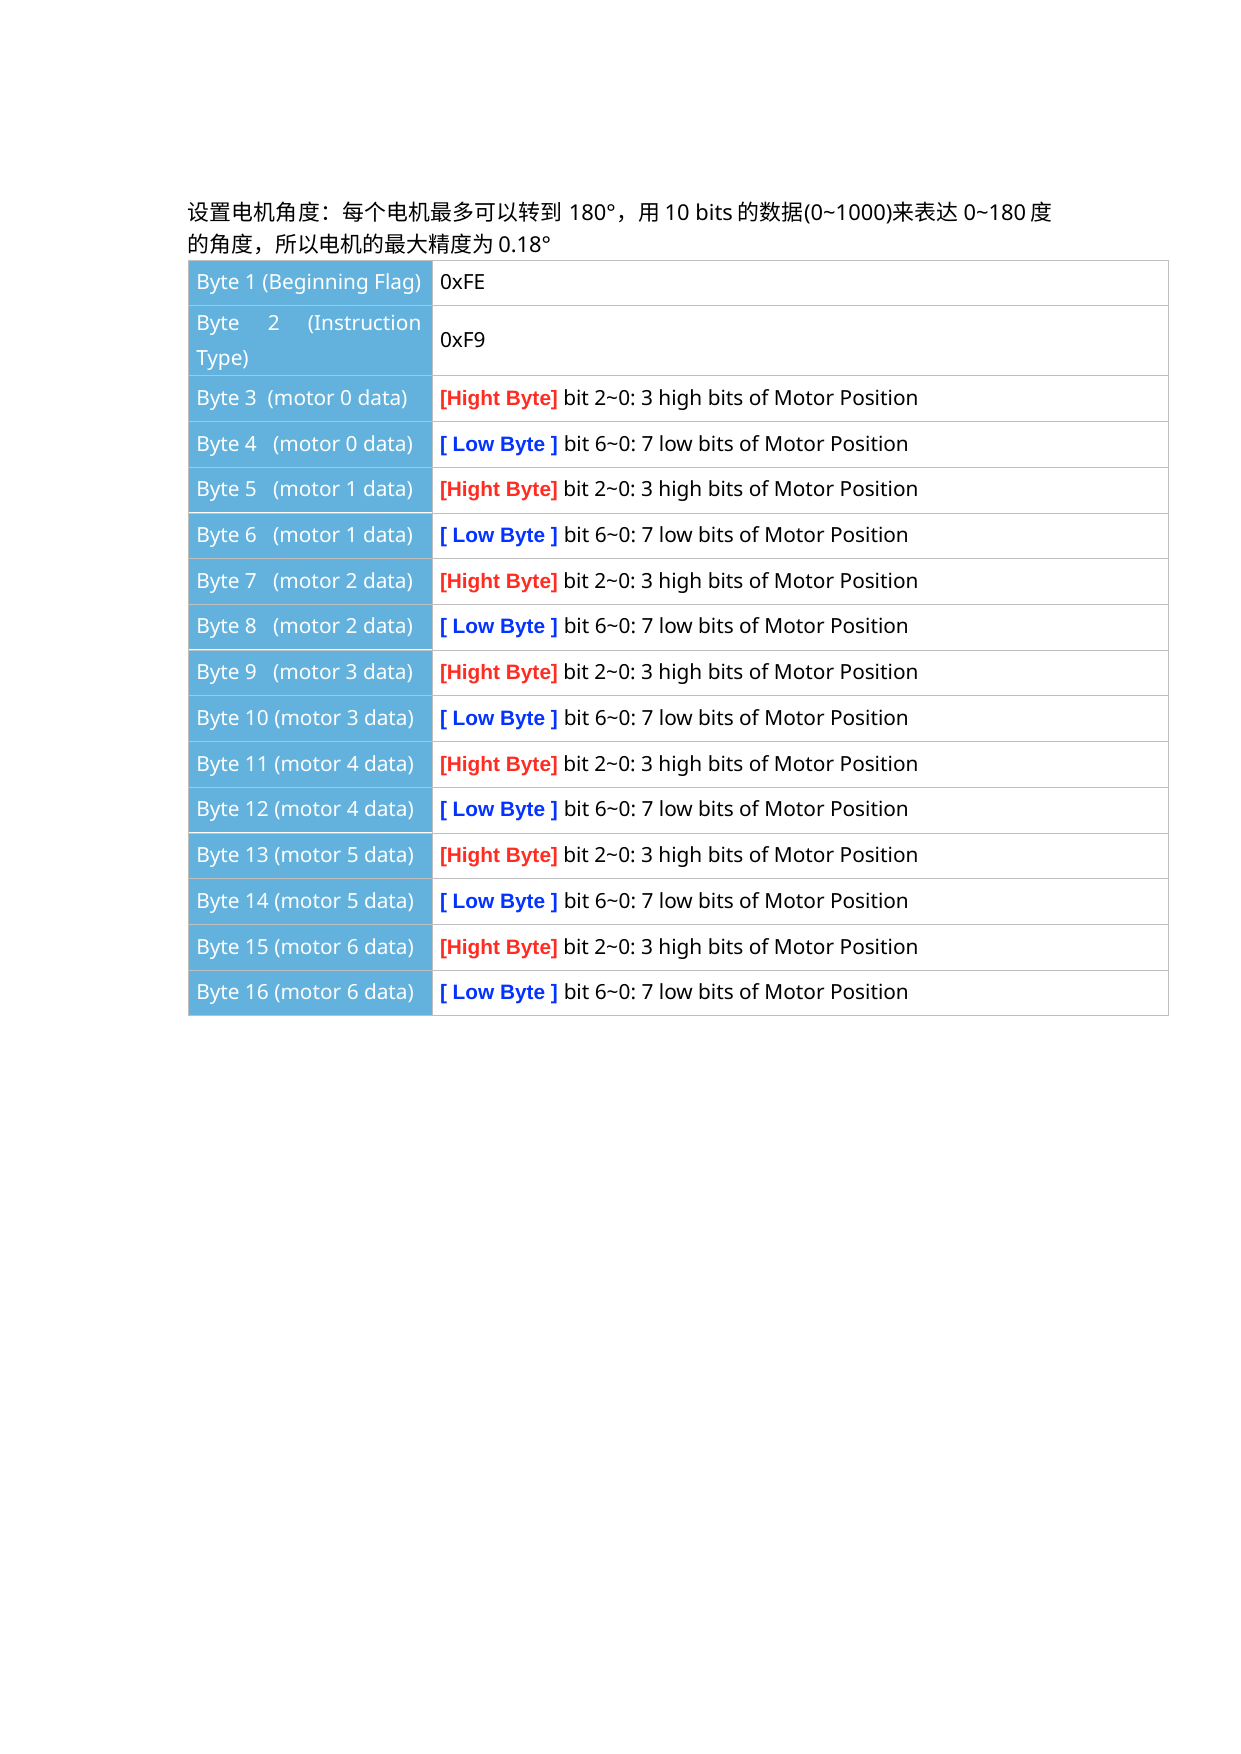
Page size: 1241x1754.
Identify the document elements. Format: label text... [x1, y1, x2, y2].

table_cell [ Low Byte ] bit 6~0: 7 low bits of Motor Position [433, 605, 1168, 649]
table_cell [Hight Byte] bit 2~0: 3 high bits of Motor Position [433, 742, 1168, 787]
table_cell Byte 7 (motor 2 data) [189, 559, 432, 604]
table_cell [ Low Byte ] bit 6~0: 7 low bits of Motor Position [433, 879, 1168, 924]
table_cell [Hight Byte] bit 2~0: 3 high bits of Motor Position [433, 925, 1168, 970]
table_cell 0xF9 [433, 306, 1168, 375]
table_cell Byte 8 (motor 2 data) [189, 605, 432, 649]
table_cell [Hight Byte] bit 2~0: 3 high bits of Motor Position [433, 651, 1168, 695]
table_cell Byte 16 (motor 6 data) [189, 971, 432, 1015]
table_cell [Hight Byte] bit 2~0: 3 high bits of Motor Position [433, 559, 1168, 604]
table_cell [ Low Byte ] bit 6~0: 7 low bits of Motor Position [433, 696, 1168, 741]
table_cell Byte 15 (motor 6 data) [189, 925, 432, 970]
table_cell Byte 14 (motor 5 data) [189, 879, 432, 924]
table_header Byte 1 (Beginning Flag) [189, 261, 432, 305]
table_cell [Hight Byte] bit 2~0: 3 high bits of Motor Position [433, 834, 1168, 878]
table_cell [ Low Byte ] bit 6~0: 7 low bits of Motor Position [433, 422, 1168, 467]
table_cell Byte 2 (Instruction Type) [189, 306, 432, 375]
text 设置电机角度：每个电机最多可以转到180°，用10 bits的数据(0~1000)来表达0~180度的角度，所以电机的最大精度为0.18° [187, 194, 1053, 259]
table_cell Byte 13 (motor 5 data) [189, 834, 432, 878]
table_cell [Hight Byte] bit 2~0: 3 high bits of Motor Position [433, 468, 1168, 512]
table_header 0xFE [433, 261, 1168, 305]
table_cell Byte 9 (motor 3 data) [189, 651, 432, 695]
table_cell Byte 6 (motor 1 data) [189, 514, 432, 558]
table_cell Byte 10 (motor 3 data) [189, 696, 432, 741]
table_cell Byte 5 (motor 1 data) [189, 468, 432, 512]
table_cell Byte 3 (motor 0 data) [189, 376, 432, 421]
table_cell Byte 12 (motor 4 data) [189, 788, 432, 832]
table_cell [ Low Byte ] bit 6~0: 7 low bits of Motor Position [433, 788, 1168, 832]
table_cell Byte 4 (motor 0 data) [189, 422, 432, 467]
table_cell [ Low Byte ] bit 6~0: 7 low bits of Motor Position [433, 514, 1168, 558]
table_cell [ Low Byte ] bit 6~0: 7 low bits of Motor Position [433, 971, 1168, 1015]
table_cell [Hight Byte] bit 2~0: 3 high bits of Motor Position [433, 376, 1168, 421]
table_cell Byte 11 (motor 4 data) [189, 742, 432, 787]
